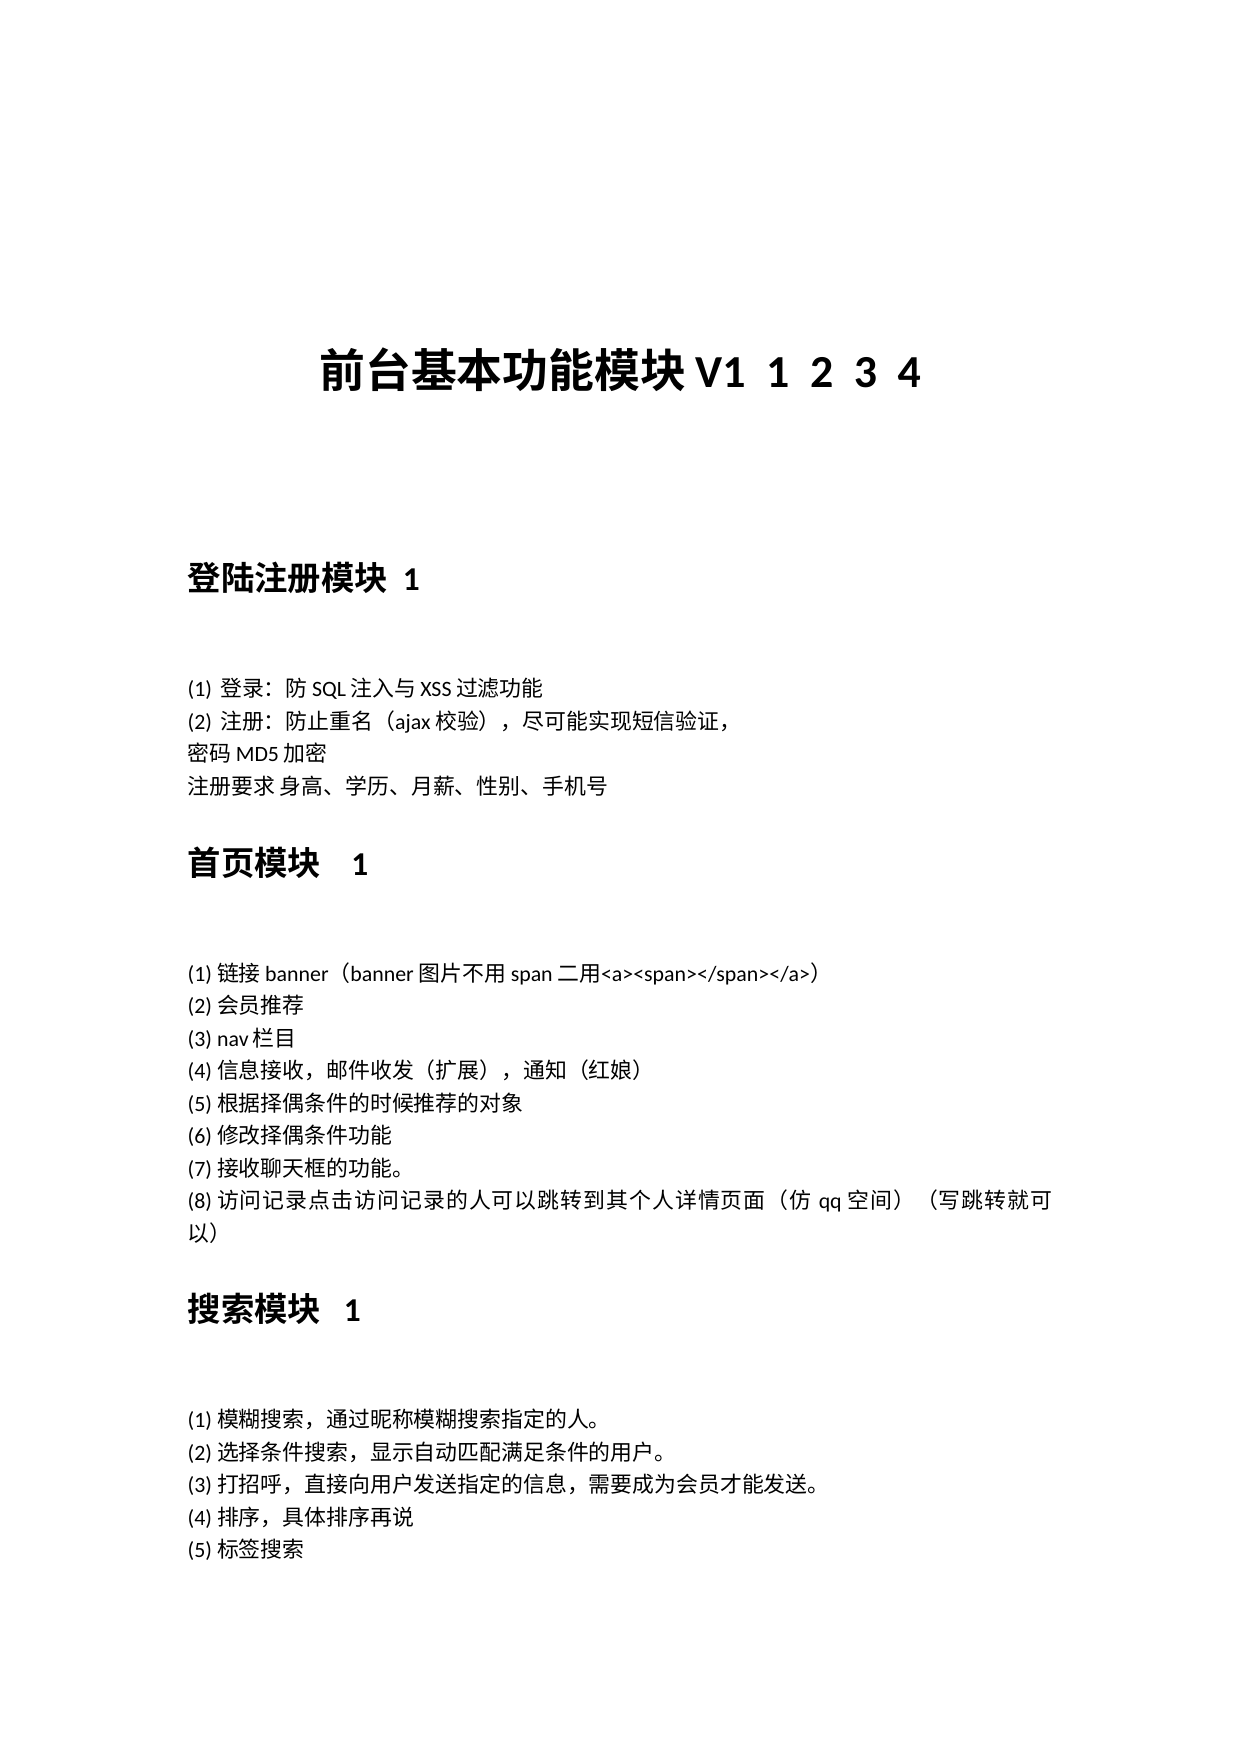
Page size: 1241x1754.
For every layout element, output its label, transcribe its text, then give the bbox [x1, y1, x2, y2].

subtitle 首页模块 1 [187, 828, 1053, 893]
subtitle 搜索模块 1 [187, 1275, 1053, 1340]
list 修改择偶条件功能 [187, 1118, 1053, 1150]
list 根据择偶条件的时候推荐的对象 [187, 1085, 1053, 1118]
list 选择条件搜索，显示自动匹配满足条件的用户。 [187, 1434, 1053, 1467]
list 注册：防止重名（ajax校验），尽可能实现短信验证， [187, 703, 1053, 736]
list 模糊搜索，通过昵称模糊搜索指定的人。 [187, 1402, 1053, 1434]
list 登录：防SQL注入与XSS过滤功能 [187, 671, 1053, 703]
list 密码MD5加密 [187, 736, 1053, 768]
list 排序，具体排序再说 [187, 1499, 1053, 1532]
list 信息接收，邮件收发（扩展），通知（红娘） [187, 1053, 1053, 1085]
list 链接banner（banner 图片不用span二用<a><span></span></a>） [187, 955, 1053, 988]
list 打招呼，直接向用户发送指定的信息，需要成为会员才能发送。 [187, 1467, 1053, 1499]
subtitle 登陆注册模块 1 [187, 544, 1053, 609]
list 会员推荐 [187, 988, 1053, 1020]
list 接收聊天框的功能。 [187, 1150, 1053, 1183]
list nav栏目 [187, 1020, 1053, 1053]
list 访问记录点击访问记录的人可以跳转到其个人详情页面（仿qq空间）（写跳转就可以） [187, 1183, 1053, 1248]
subtitle 前台基本功能模块V1 1 2 3 4 [187, 319, 1053, 417]
list 注册要求 身高、学历、月薪、性别、手机号 [187, 768, 1053, 801]
list 标签搜索 [187, 1532, 1053, 1564]
